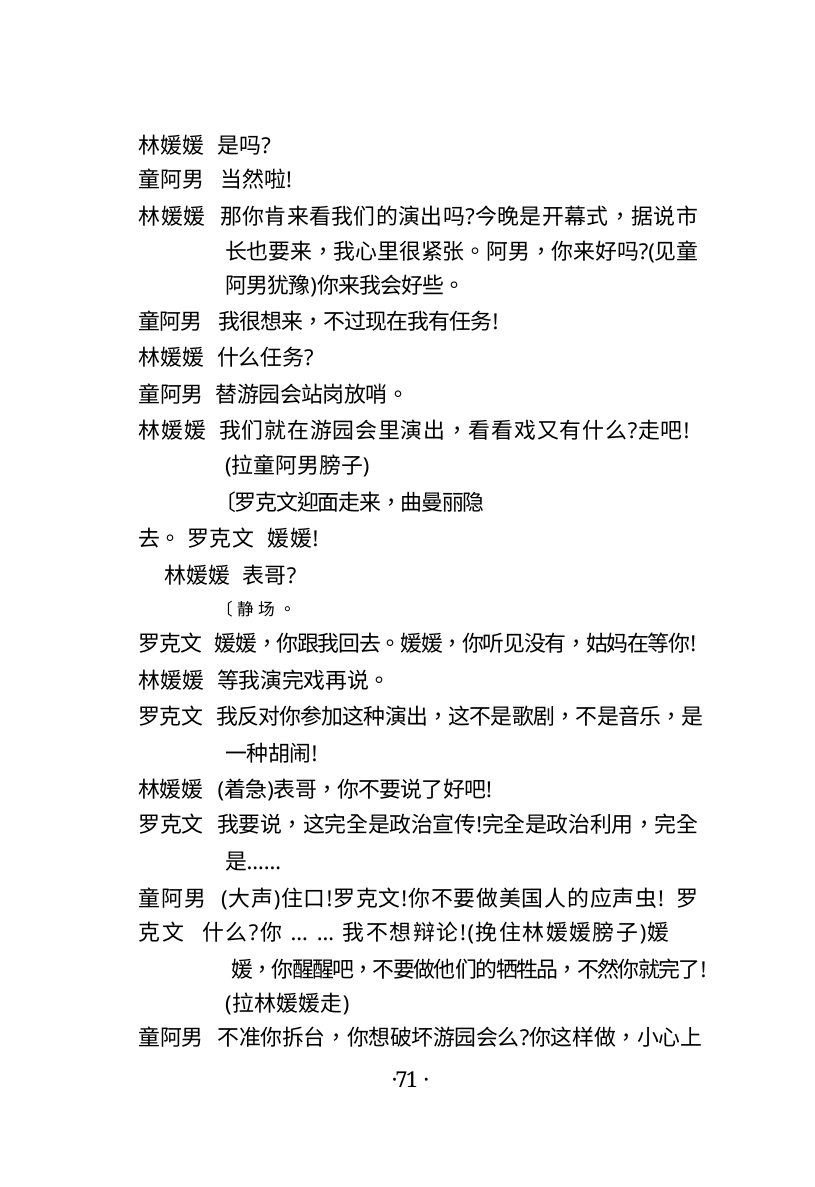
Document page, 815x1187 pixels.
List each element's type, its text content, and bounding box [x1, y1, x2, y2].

text 媛，你醒醒吧，不要做他们的牺牲品，不然你就完了! (拉林媛媛走) [225, 954, 706, 1018]
text 林媛媛 我们就在游园会里演出，看看戏又有什么?走吧! (拉童阿男膀子) [138, 416, 707, 480]
text 罗克文 媛媛，你跟我回去。媛媛，你听见没有，姑妈在等你! 林媛媛 等我演完戏再说。 [138, 628, 703, 694]
text 童阿男 当然啦! [138, 165, 709, 193]
text 童阿男 我很想来，不过现在我有任务! 林媛媛 什么任务? [138, 306, 506, 372]
text 林媛媛 (着急)表哥，你不要说了好吧! [138, 776, 709, 803]
text 罗克文 我要说，这完全是政治宣传!完全是政治利用，完全 是…… [138, 809, 707, 876]
text 童阿男 替游园会站岗放哨。 [138, 381, 709, 408]
text 林媛媛 那你肯来看我们的演出吗?今晚是开幕式，据说市 长也要来，我心里很紧张。阿男，你来好吗?(见童 阿男犹豫)你来我会好些。 [138, 201, 705, 300]
text 〔罗克文迎面走来，曲曼丽隐去。 罗克文 媛媛! [138, 487, 526, 553]
text 罗克文 我反对你参加这种演出，这不是歌剧，不是音乐，是 一种胡闹! [138, 701, 706, 768]
text 林媛媛 表哥? 〔 静 场 。 [138, 560, 296, 621]
text 林媛媛 是吗? [138, 131, 709, 159]
text 童阿男 (大声)住口!罗克文!你不要做美国人的应声虫! 罗克文 什么?你 … … 我不想辩论!(挽住林媛媛膀子)媛 [138, 883, 709, 947]
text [138, 1022, 707, 1052]
